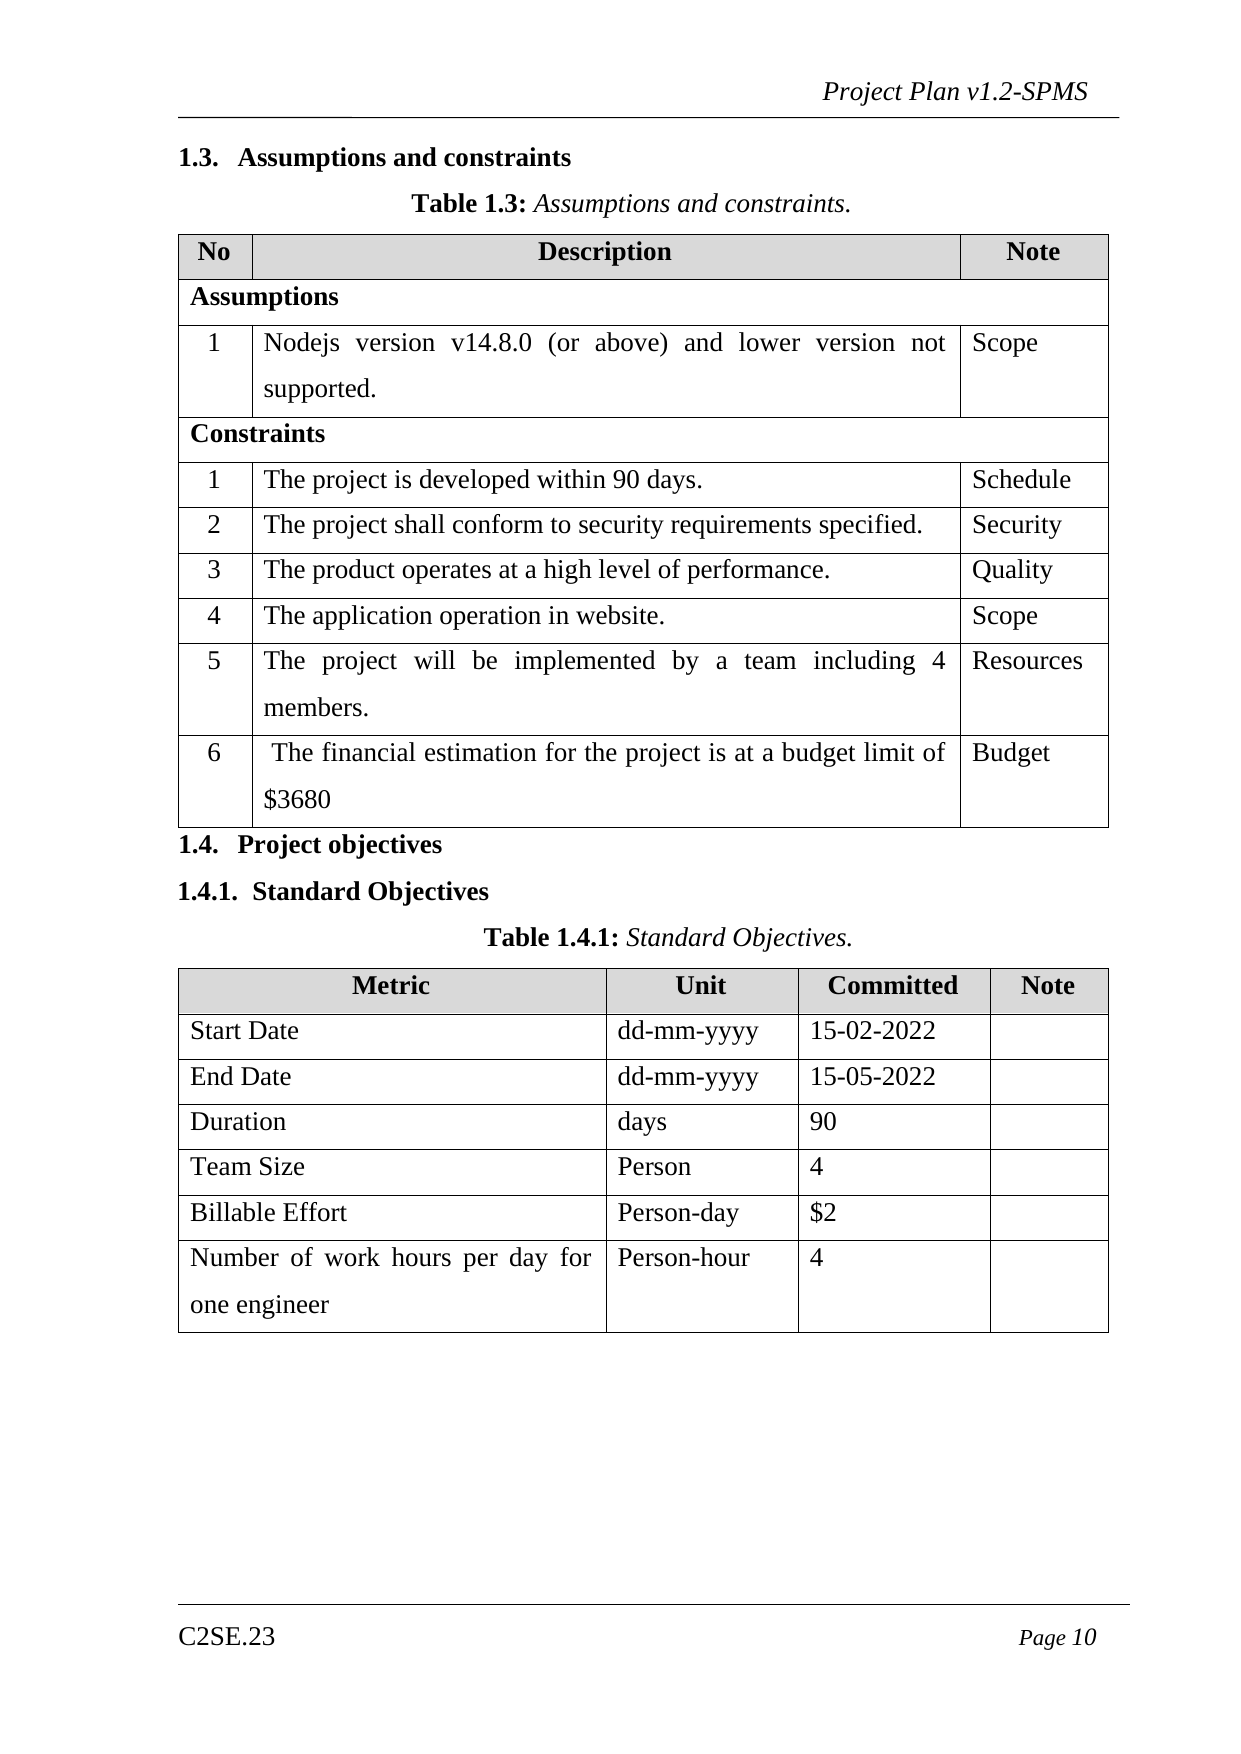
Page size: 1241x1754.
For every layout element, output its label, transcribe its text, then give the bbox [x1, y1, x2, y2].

list Table 1.4.1: Standard Objectives. [252, 921, 1087, 953]
table_cell Duration [179, 1105, 606, 1149]
table_cell 1 [179, 463, 252, 507]
table_header Note [961, 235, 1108, 279]
table_cell The project is developed within 90 days. [253, 463, 960, 507]
table_cell Scope [961, 326, 1108, 417]
table_header Unit [607, 969, 798, 1013]
table_cell Number of work hours per day for one engineer [179, 1241, 606, 1332]
table_cell Start Date [179, 1015, 606, 1059]
table_cell Person [607, 1150, 798, 1195]
table_cell Person-day [607, 1196, 798, 1240]
table_cell [991, 1105, 1108, 1149]
table_cell [991, 1015, 1108, 1059]
table_cell 90 [799, 1105, 990, 1149]
table_cell 2 [179, 508, 252, 552]
table_cell The product operates at a high level of performance. [253, 554, 960, 598]
table_cell 15-05-2022 [799, 1060, 990, 1104]
table_cell days [607, 1105, 798, 1149]
table_cell Quality [961, 554, 1108, 598]
table_cell End Date [179, 1060, 606, 1104]
table_cell 4 [179, 599, 252, 643]
table_cell The project shall conform to security requirements specified. [253, 508, 960, 552]
table_cell 1 [179, 326, 252, 417]
table_cell The application operation in website. [253, 599, 960, 643]
table_cell 4 [799, 1150, 990, 1195]
table_cell Assumptions [179, 280, 1108, 324]
table_cell The financial estimation for the project is at a budget limit of $3680 [253, 736, 960, 827]
table_cell Resources [961, 644, 1108, 735]
table_cell Scope [961, 599, 1108, 643]
table_cell 3 [179, 554, 252, 598]
table_cell Schedule [961, 463, 1108, 507]
table_cell 6 [179, 736, 252, 827]
list Table 1.3: Assumptions and constraints. [178, 187, 1087, 218]
table_cell Billable Effort [179, 1196, 606, 1240]
table_header Committed [799, 969, 990, 1013]
table_cell Nodejs version v14.8.0 (or above) and lower version not supported. [253, 326, 960, 417]
table_header No [179, 235, 252, 279]
table_cell dd-mm-yyyy [607, 1015, 798, 1059]
table_cell [991, 1060, 1108, 1104]
table_cell dd-mm-yyyy [607, 1060, 798, 1104]
table_header Note [991, 969, 1108, 1013]
table_cell 15-02-2022 [799, 1015, 990, 1059]
table_cell Person-hour [607, 1241, 798, 1332]
list Project objectives [178, 828, 1087, 859]
list Assumptions and constraints [178, 141, 1087, 172]
table_cell Team Size [179, 1150, 606, 1195]
table_cell $2 [799, 1196, 990, 1240]
table_cell Budget [961, 736, 1108, 827]
table_header Metric [179, 969, 606, 1013]
table_cell [991, 1196, 1108, 1240]
table_cell [991, 1150, 1108, 1195]
table_cell 5 [179, 644, 252, 735]
table_cell Constraints [179, 418, 1108, 462]
table_header Description [253, 235, 960, 279]
table_cell [991, 1241, 1108, 1332]
table_cell Security [961, 508, 1108, 552]
list Standard Objectives [177, 875, 1087, 906]
table_cell 4 [799, 1241, 990, 1332]
table_cell The project will be implemented by a team including 4 members. [253, 644, 960, 735]
